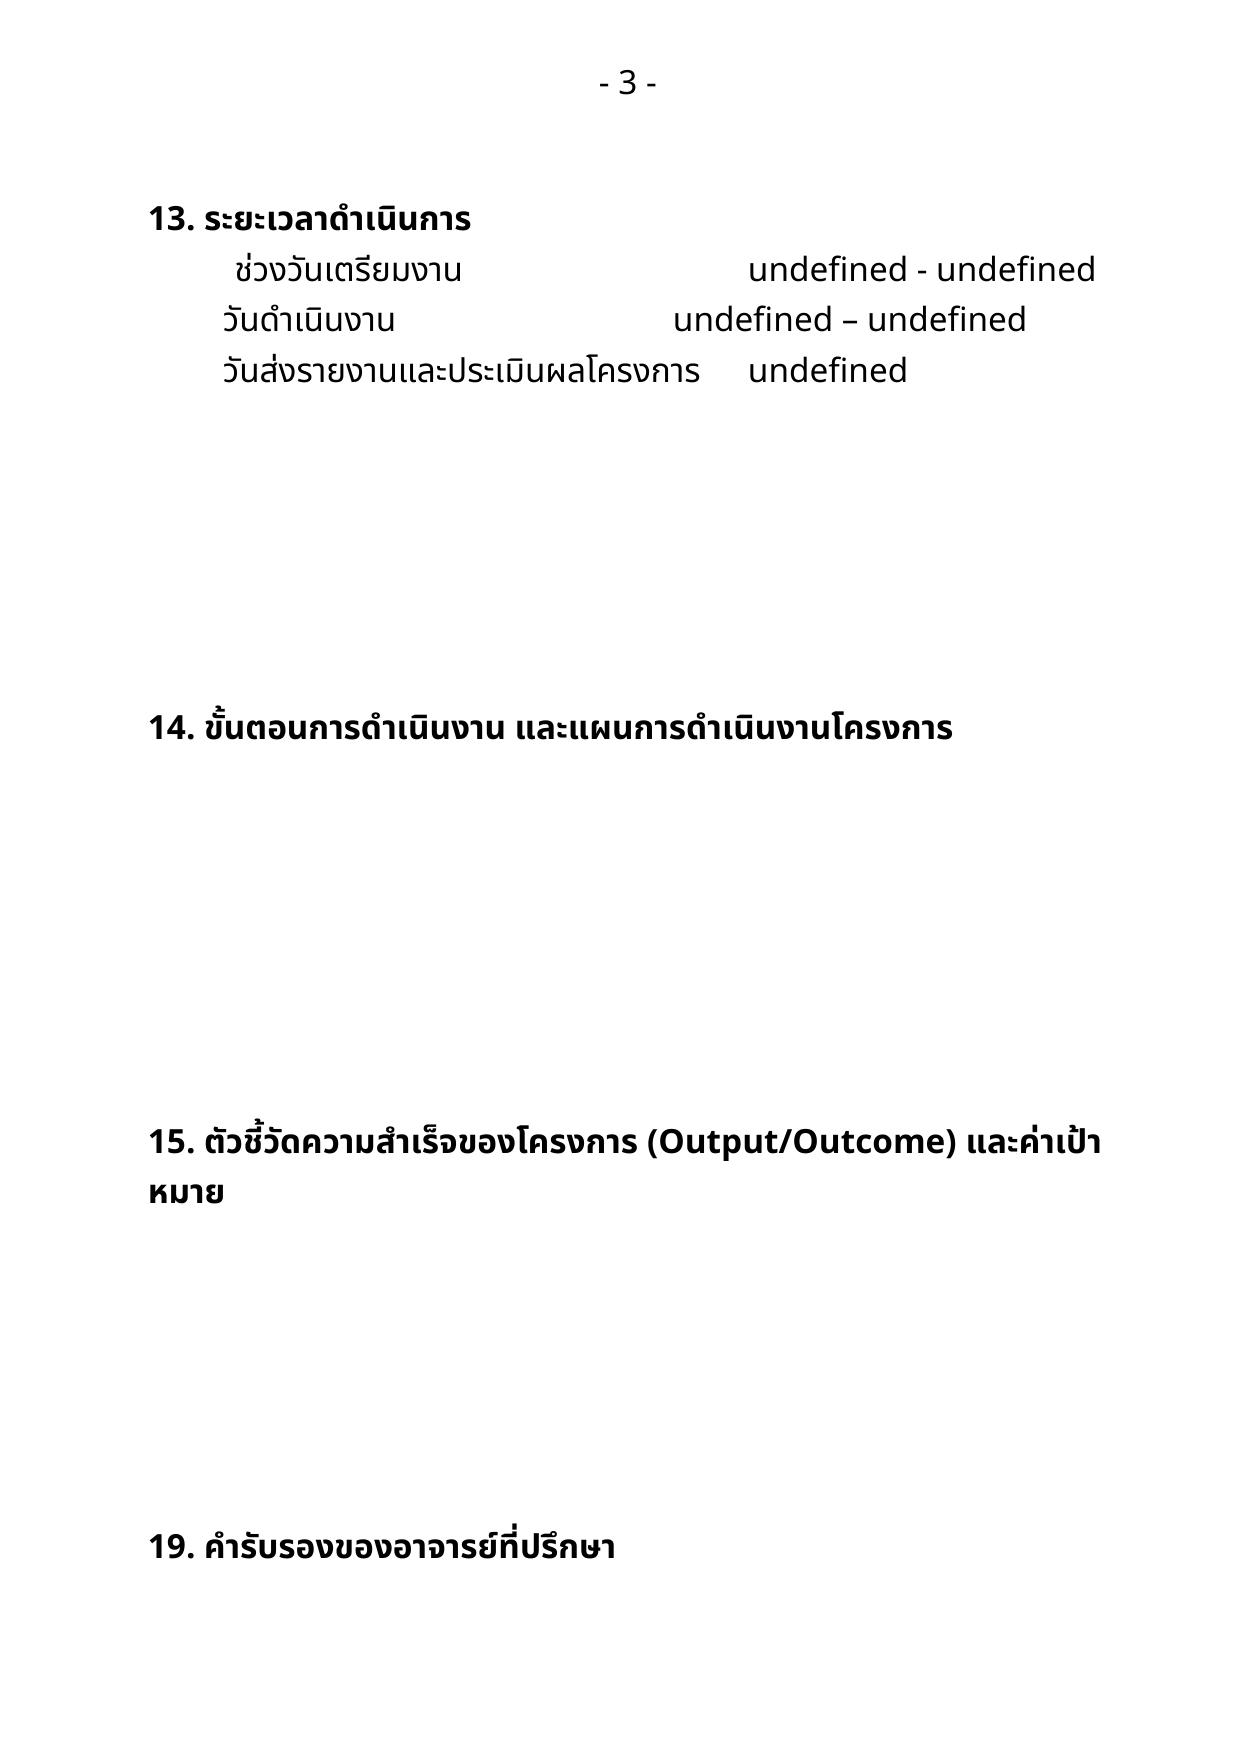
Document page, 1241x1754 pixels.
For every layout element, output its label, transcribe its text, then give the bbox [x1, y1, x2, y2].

text วันดำเนินงาน undefined – undefined [148, 296, 1107, 347]
text 14. ขั้นตอนการดำเนินงาน และแผนการดำเนินงานโครงการ [148, 704, 1107, 754]
text วันส่งรายงานและประเมินผลโครงการ undefined [148, 347, 1107, 397]
text 13. ระยะเวลาดำเนินการ [148, 195, 1107, 245]
text ช่วงวันเตรียมงาน undefined - undefined [148, 245, 1107, 296]
text 15. ตัวชี้วัดความสำเร็จของโครงการ (Output/Outcome) และค่าเป้าหมาย [148, 1118, 1107, 1219]
text 19. คำรับรองของอาจารย์ที่ปรึกษา [148, 1523, 1107, 1573]
